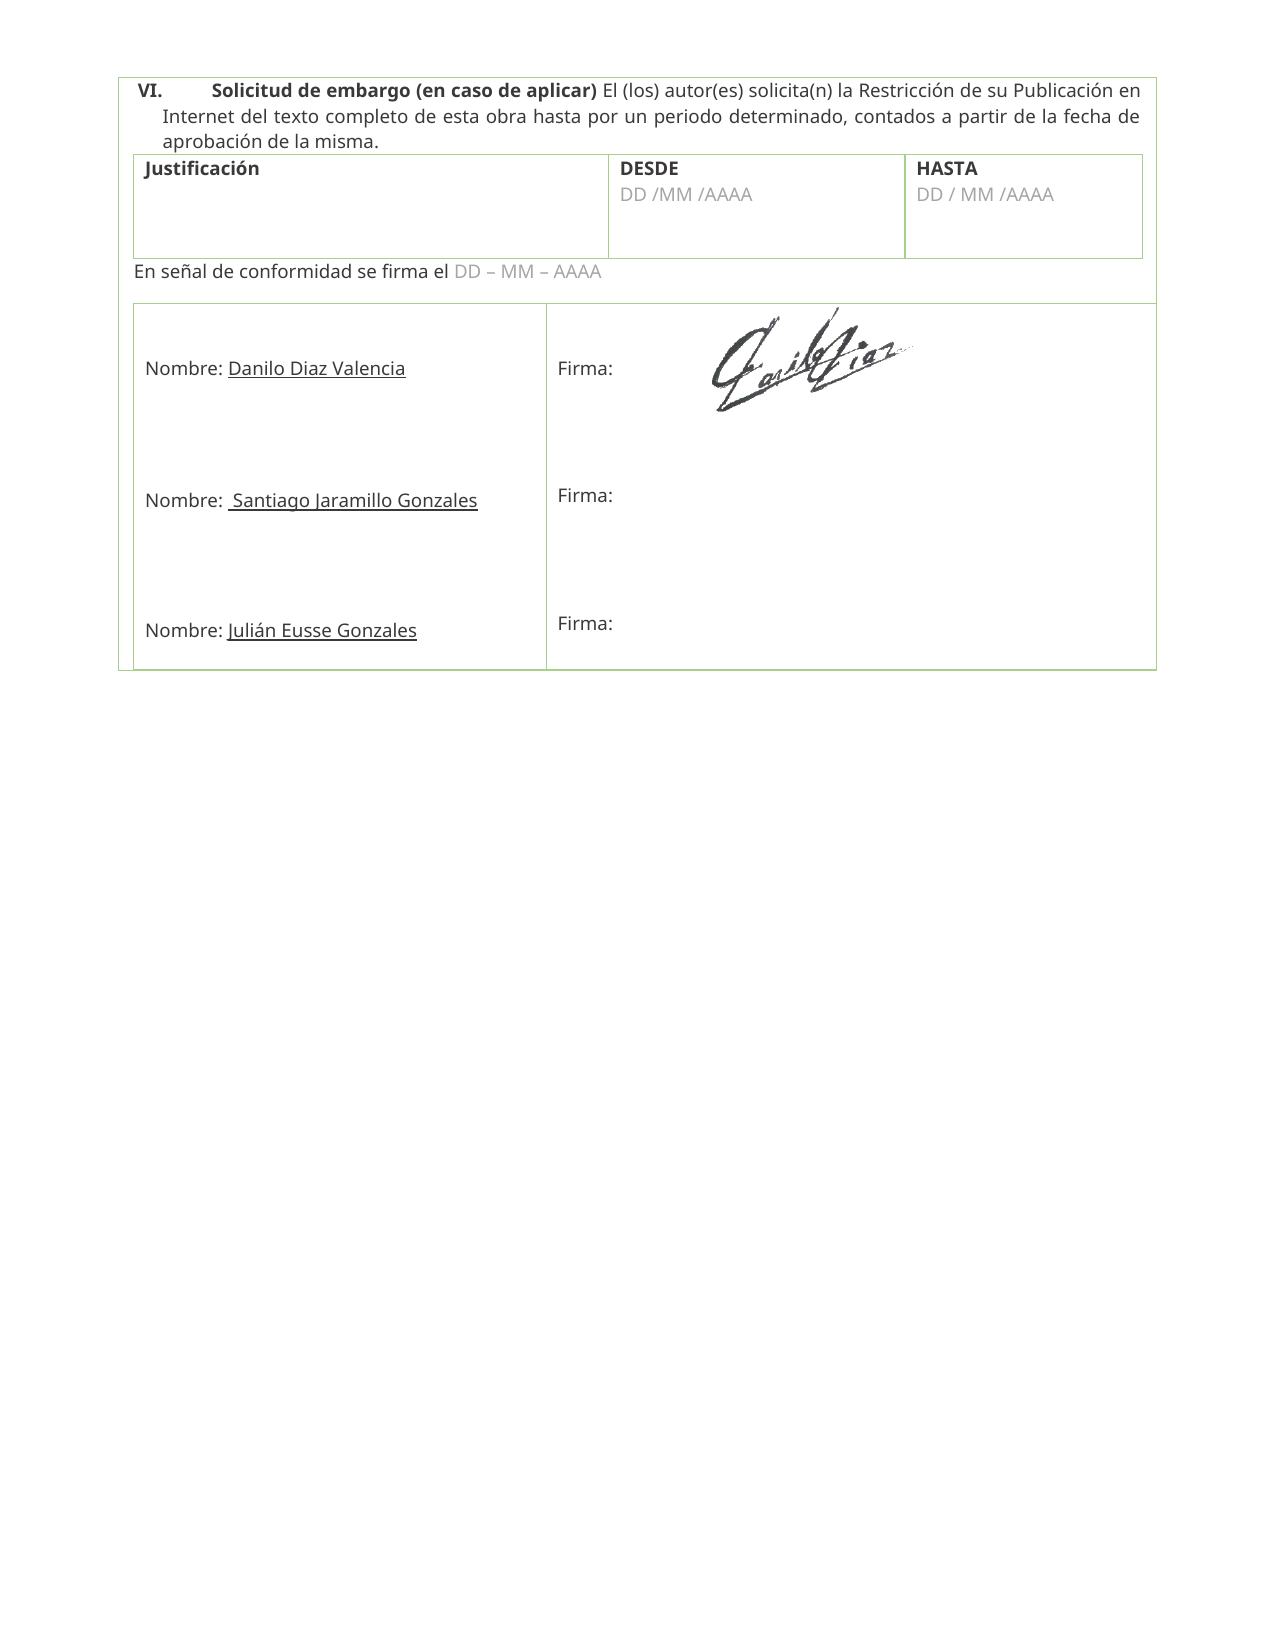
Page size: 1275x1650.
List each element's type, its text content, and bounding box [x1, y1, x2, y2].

picture [706, 303, 919, 413]
table_cell Solicitud de embargo (en caso de aplicar) El (los) autor(es) solicita(n) la Restricción de su Publicación en Internet del texto completo de esta obra hasta por un periodo determinado, contados a partir de la fecha de aprobación de la misma. En señal de conformidad se firma el DD – MM – AAAA [119, 78, 1156, 670]
